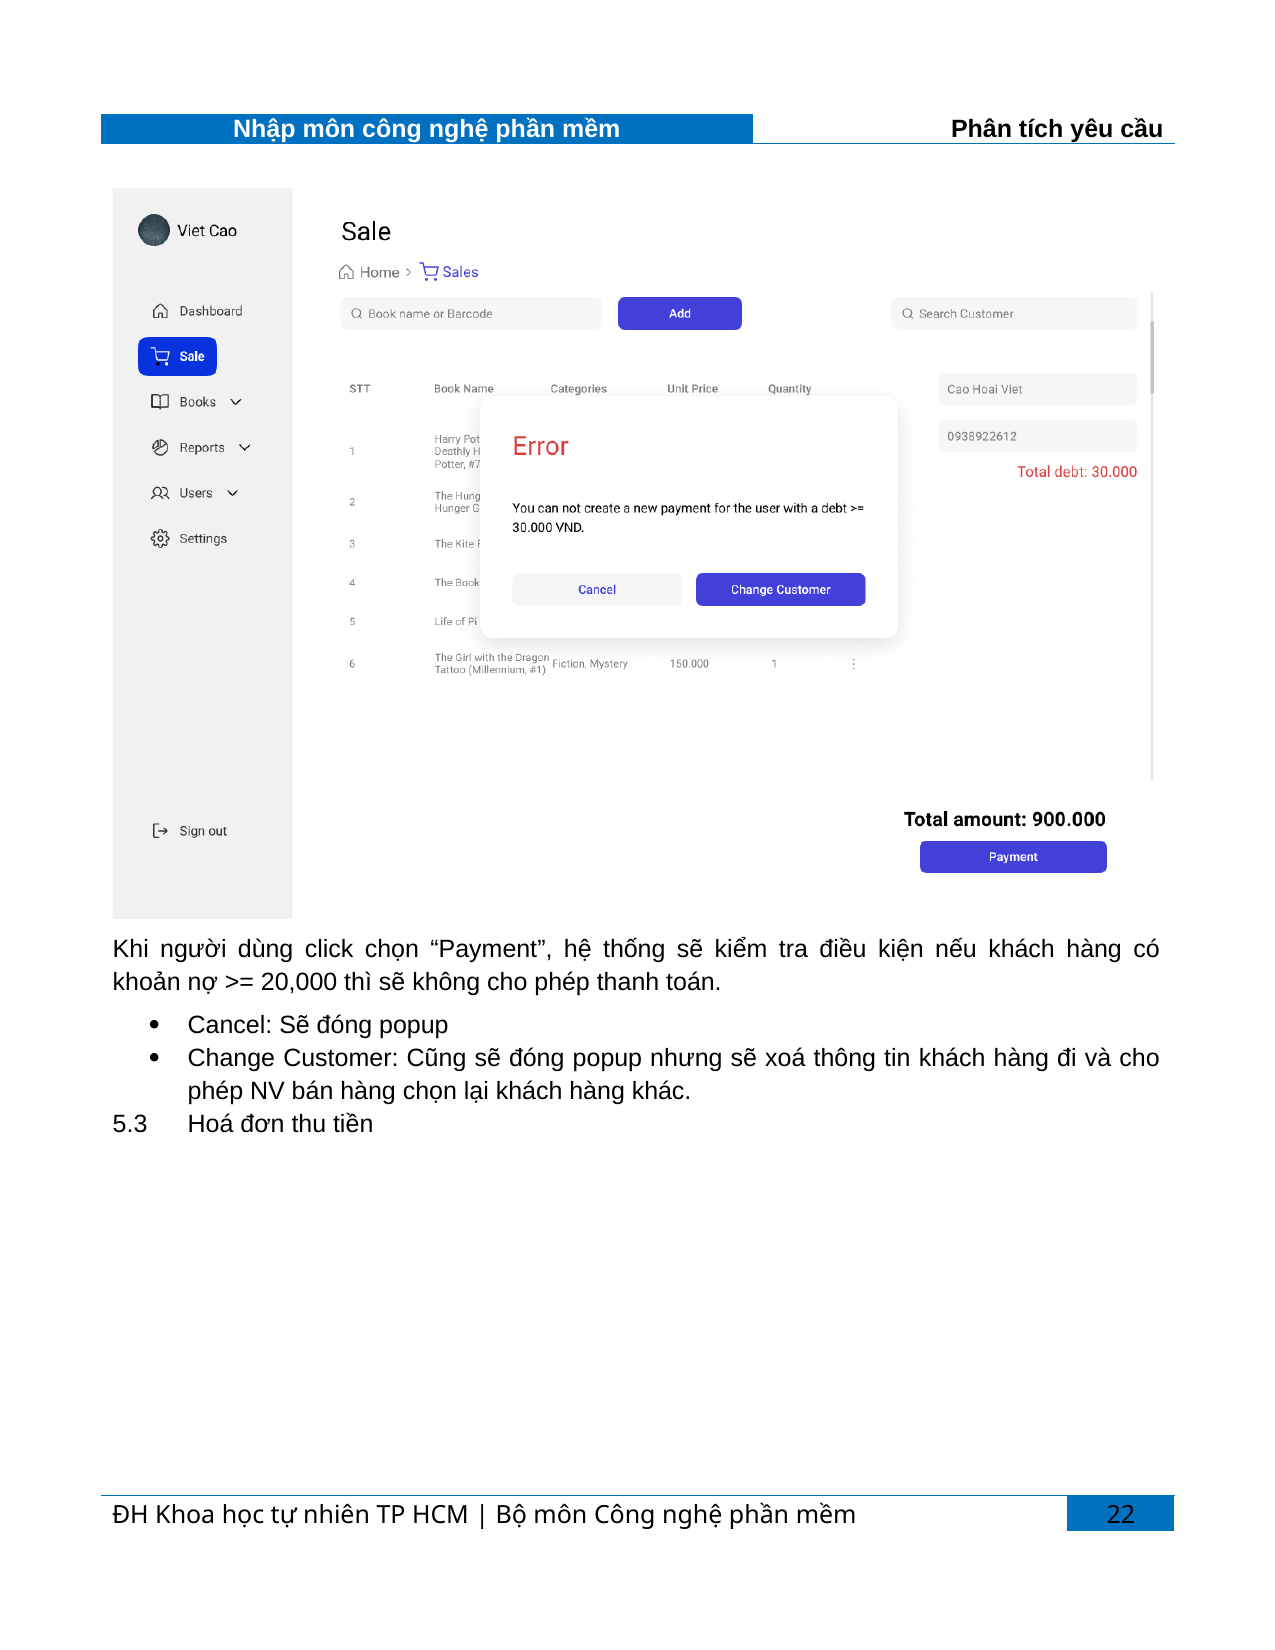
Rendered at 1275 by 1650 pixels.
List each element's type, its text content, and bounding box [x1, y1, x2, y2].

picture [112, 188, 1163, 919]
list Change Customer: Cũng sẽ đóng popup nhưng sẽ xoá thông tin khách hàng đi và cho phép NV bán hàng chọn lại khách hàng khác. [150, 1043, 1162, 1105]
list Cancel: Sẽ đóng popup [150, 1010, 1162, 1039]
list Hoá đơn thu tiền [112, 1109, 1162, 1138]
text Khi người dùng click chọn “Payment”, hệ thống sẽ kiểm tra điều kiện nếu khách hàng có khoản nợ >= 20,000 thì sẽ không cho phép thanh toán. [112, 934, 1162, 995]
